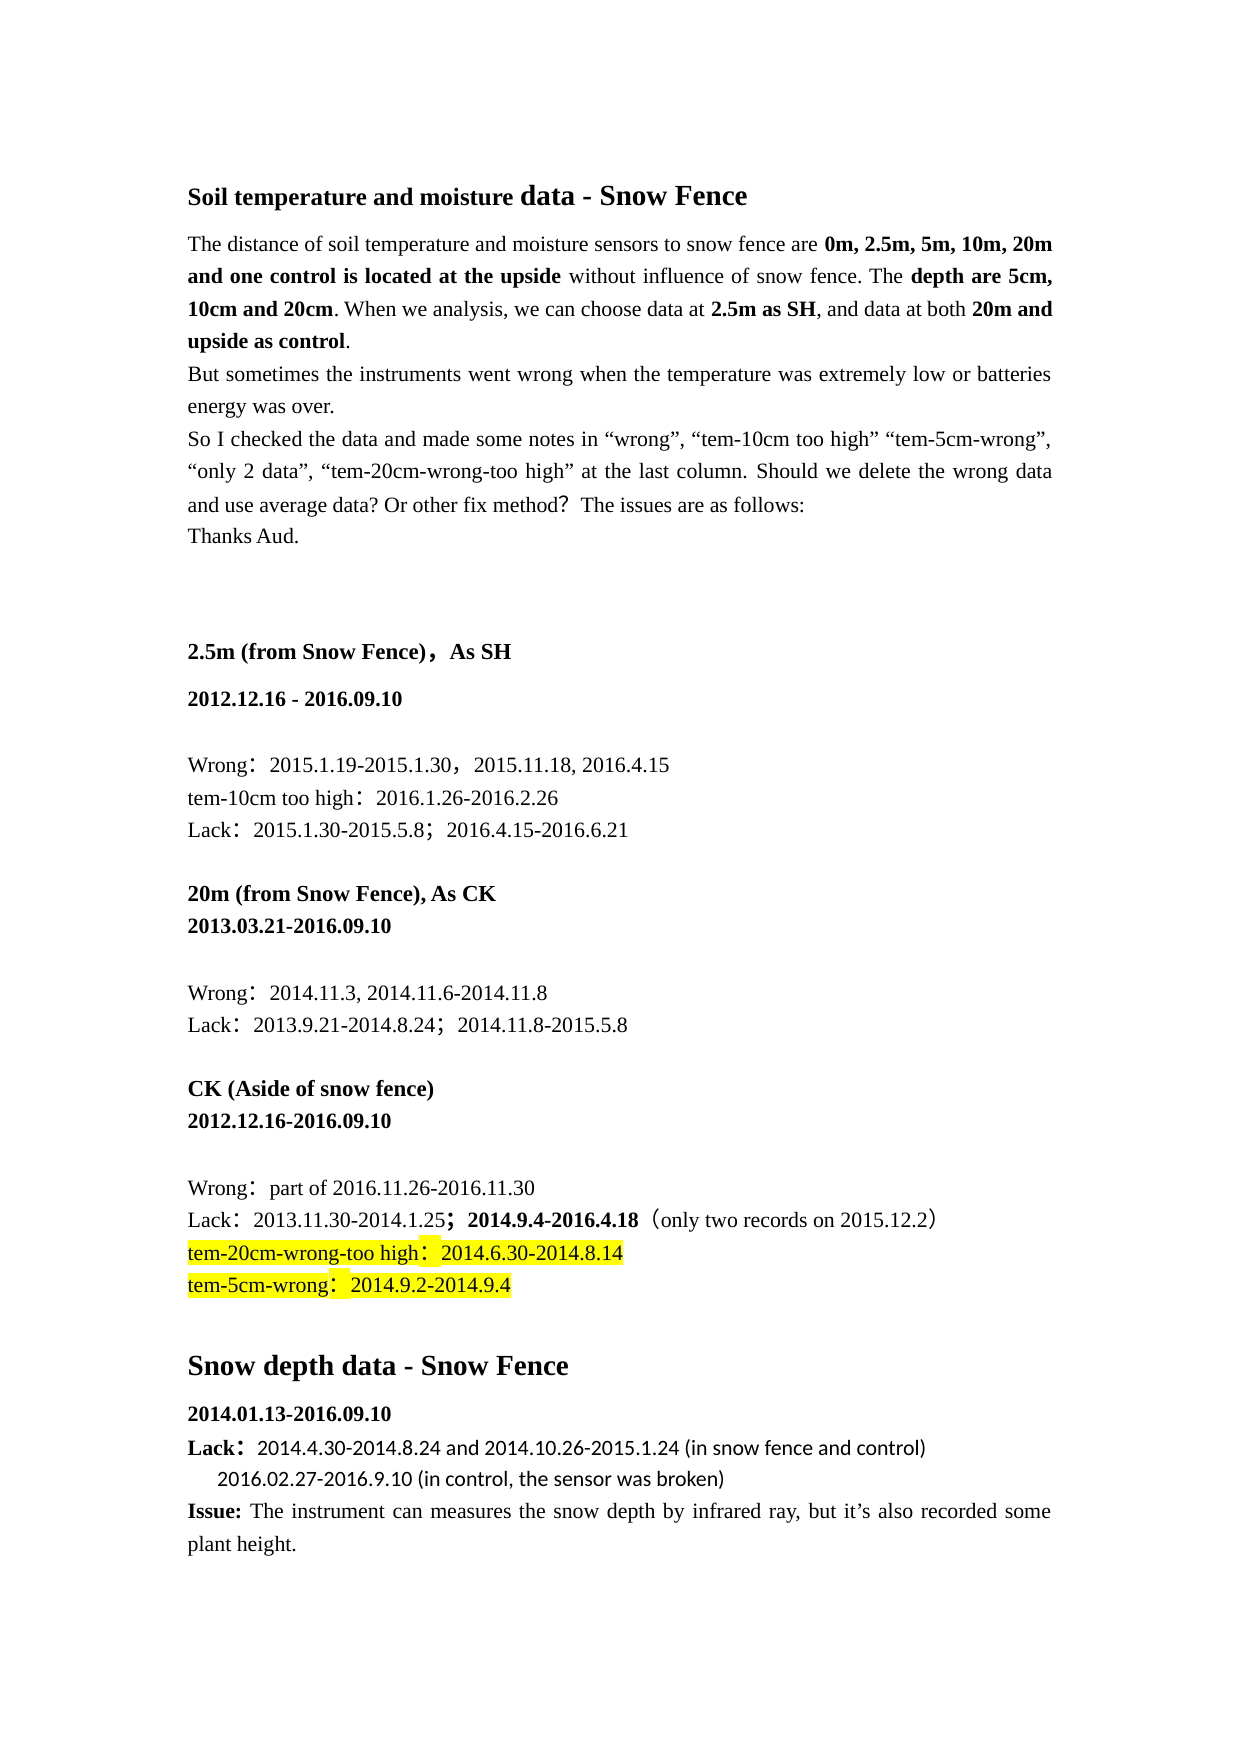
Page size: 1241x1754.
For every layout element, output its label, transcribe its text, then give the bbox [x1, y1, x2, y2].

text But sometimes the instruments went wrong when the temperature was extremely low or batteries energy was over. [187, 357, 1053, 422]
text 20m (from Snow Fence), As CK [187, 877, 1053, 909]
text CK (Aside of snow fence) [187, 1072, 1053, 1104]
text tem-10cm too high：2016.1.26-2016.2.26 [187, 779, 1053, 812]
text 2016.02.27-2016.9.10 (in control, the sensor was broken) [187, 1462, 1053, 1494]
text The distance of soil temperature and moisture sensors to snow fence are 0m, 2.5m, 5m, 10m, 20m and one control is located at the upside without influence of snow fence. The depth are 5cm, 10cm and 20cm. When we analysis, we can choose data at 2.5m as SH, and data at both 20m and upside as control. [187, 227, 1053, 357]
text 2.5m (from Snow Fence)，As SH [187, 617, 1053, 682]
text 2013.03.21-2016.09.10 [187, 909, 1053, 942]
text Lack：2013.11.30-2014.1.25；2014.9.4-2016.4.18（only two records on 2015.12.2） [187, 1202, 1053, 1234]
text Thanks Aud. [187, 519, 1053, 552]
text tem-5cm-wrong：2014.9.2-2014.9.4 [187, 1267, 1053, 1299]
text Wrong：2014.11.3, 2014.11.6-2014.11.8 [187, 974, 1053, 1007]
text Wrong：part of 2016.11.26-2016.11.30 [187, 1169, 1053, 1202]
text tem-20cm-wrong-too high：2014.6.30-2014.8.14 [187, 1234, 1053, 1267]
text Lack：2015.1.30-2015.5.8；2016.4.15-2016.6.21 [187, 812, 1053, 844]
text So I checked the data and made some notes in “wrong”, “tem-10cm too high” “tem-5cm-wrong”, “only 2 data”, “tem-20cm-wrong-too high” at the last column. Should we delete the wrong data and use average data? Or other fix method？The issues are as follows: [187, 422, 1053, 519]
text Issue: The instrument can measures the snow depth by infrared ray, but it’s also recorded some plant height. [187, 1494, 1053, 1559]
text Wrong：2015.1.19-2015.1.30，2015.11.18, 2016.4.15 [187, 747, 1053, 779]
text 2012.12.16-2016.09.10 [187, 1104, 1053, 1137]
text Lack：2014.4.30-2014.8.24 and 2014.10.26-2015.1.24 (in snow fence and control) [187, 1429, 1053, 1462]
text Soil temperature and moisture data - Snow Fence [187, 162, 1053, 227]
text 2012.12.16 - 2016.09.10 [187, 682, 1053, 714]
text 2014.01.13-2016.09.10 [187, 1397, 1053, 1429]
text Lack：2013.9.21-2014.8.24；2014.11.8-2015.5.8 [187, 1007, 1053, 1039]
text Snow depth data - Snow Fence [187, 1332, 1053, 1397]
